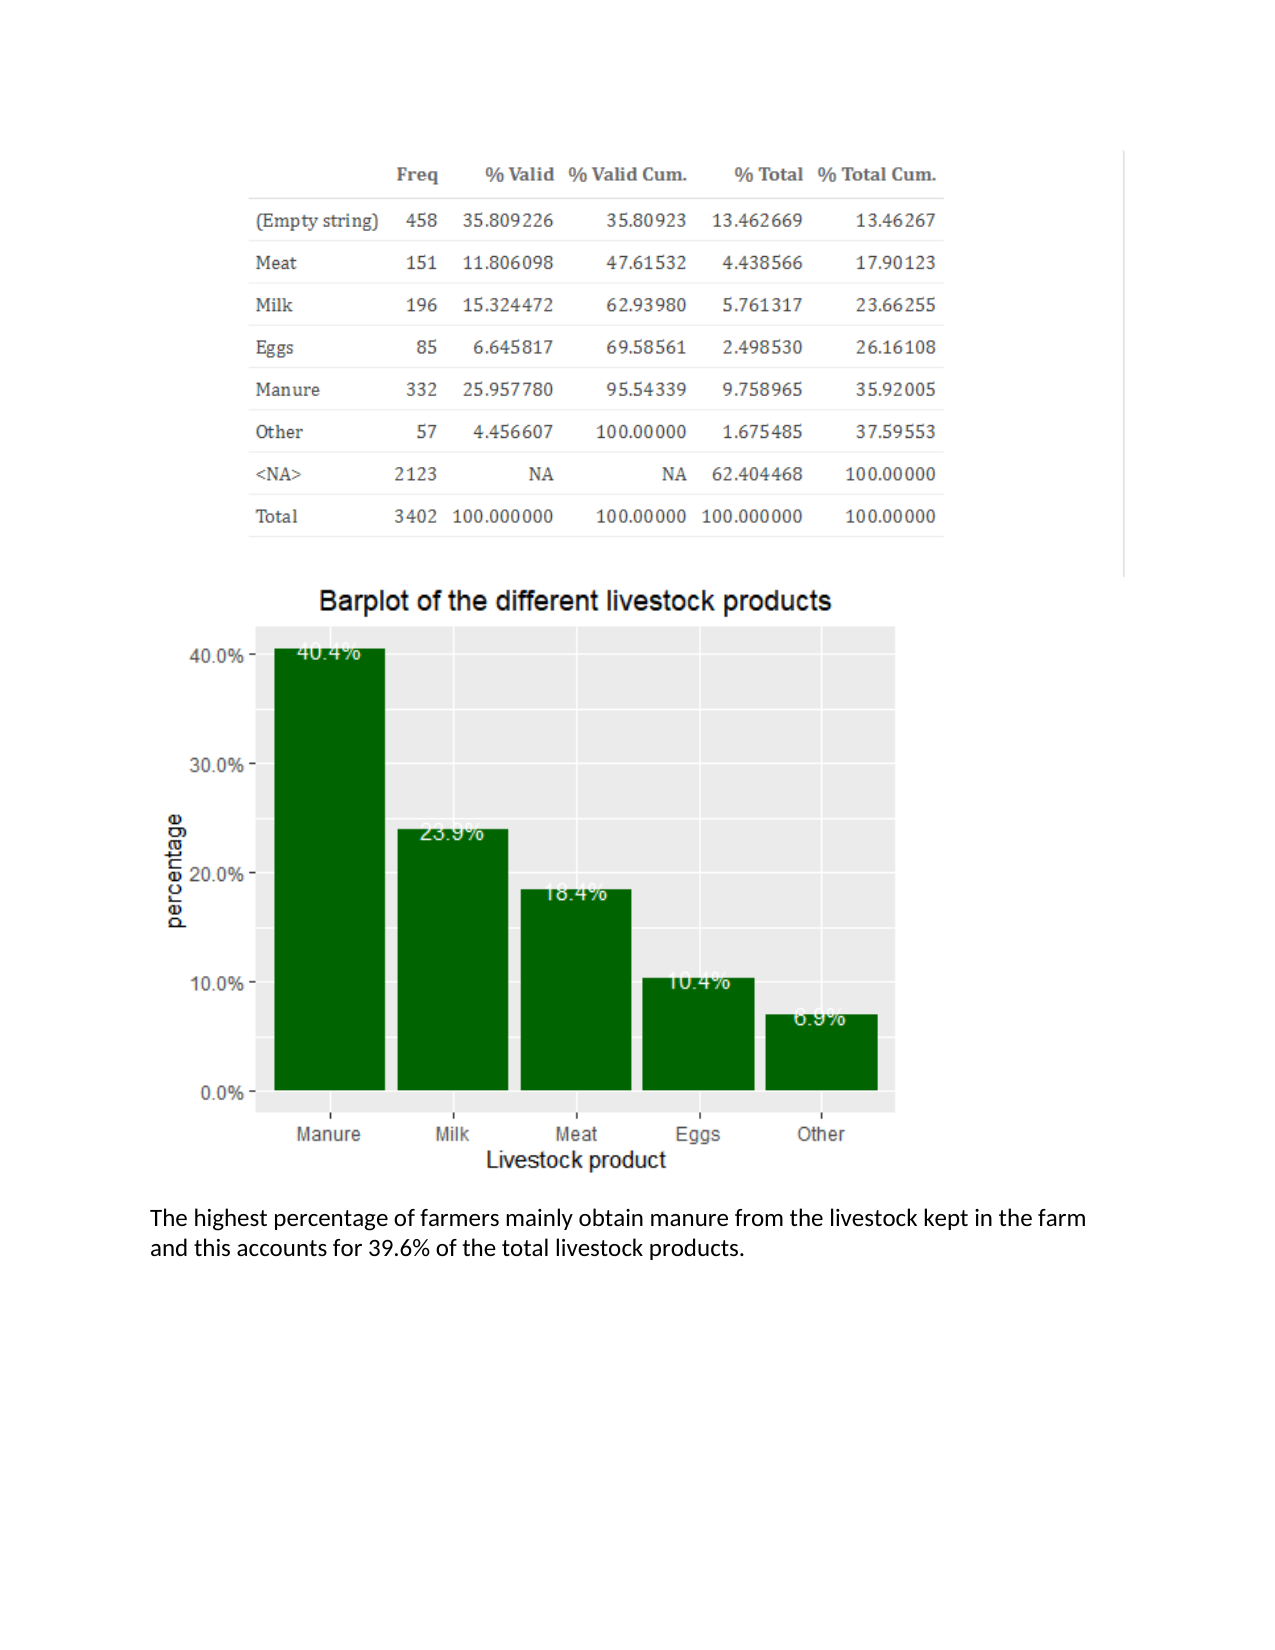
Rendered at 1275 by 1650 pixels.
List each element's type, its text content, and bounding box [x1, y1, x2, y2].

picture [150, 150, 1125, 1184]
text The highest percentage of farmers mainly obtain manure from the livestock kept in the farm and this accounts for 39.6% of the total livestock products. [150, 1202, 1125, 1263]
